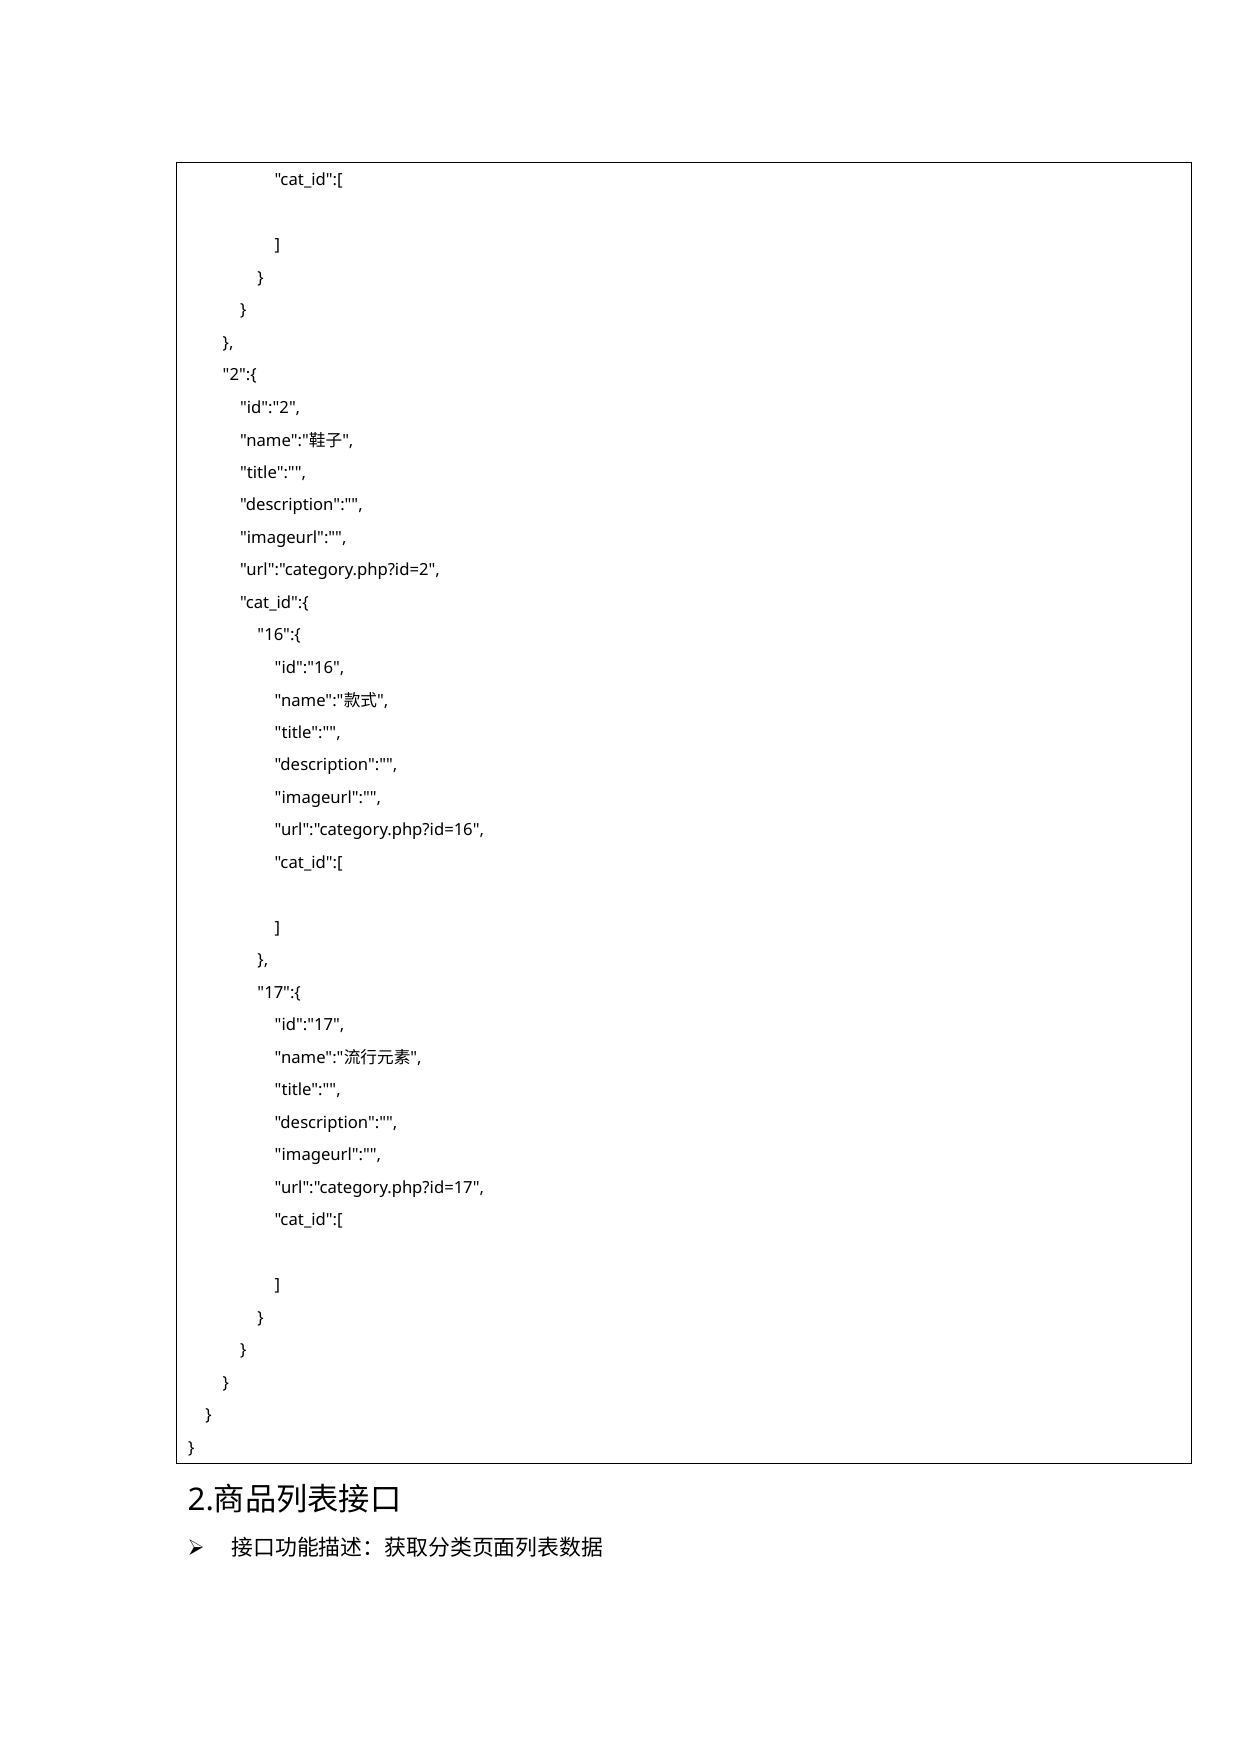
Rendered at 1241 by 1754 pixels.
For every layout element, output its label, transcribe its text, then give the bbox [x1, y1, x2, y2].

list 接口功能描述：获取分类页面列表数据 [187, 1529, 1053, 1562]
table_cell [177, 163, 1191, 1463]
text 2.商品列表接口 [187, 1464, 1053, 1529]
